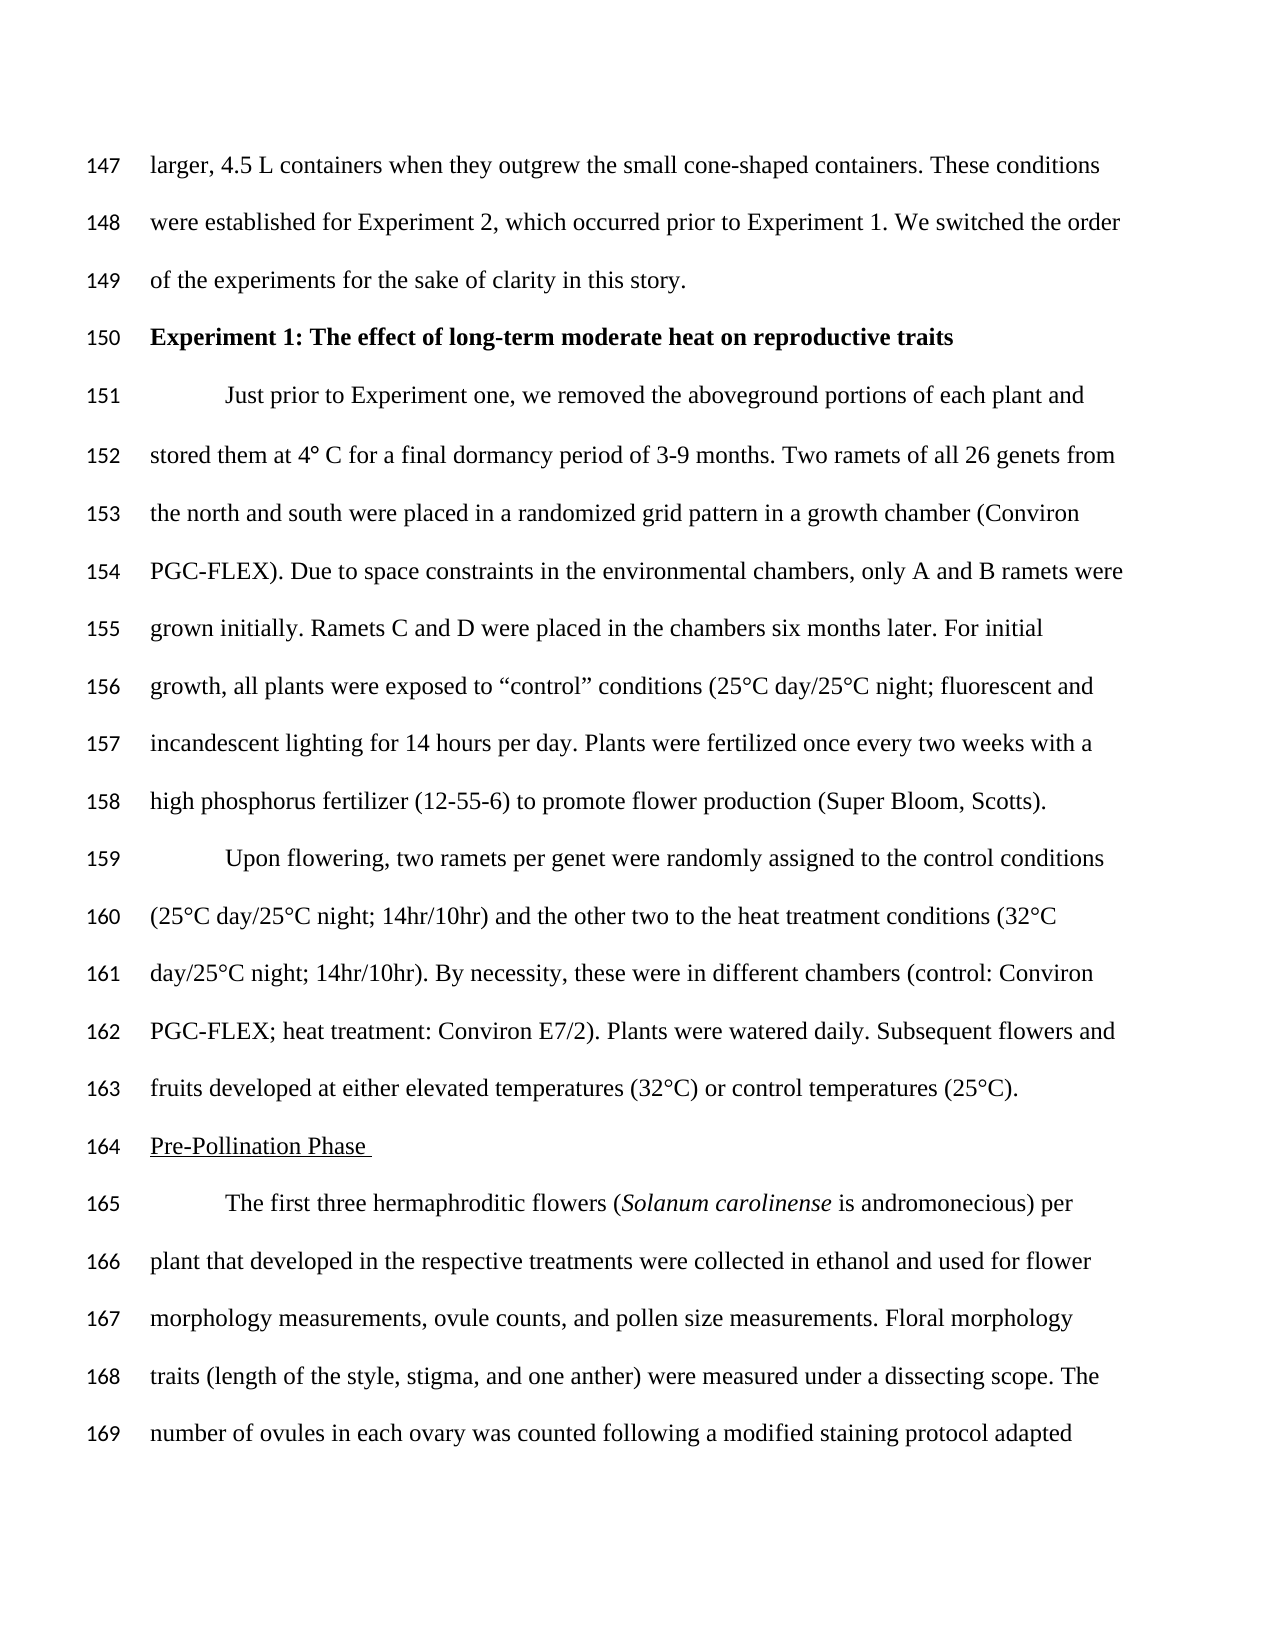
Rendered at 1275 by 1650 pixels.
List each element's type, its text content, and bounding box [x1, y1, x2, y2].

text Upon flowering, two ramets per genet were randomly assigned to the control conditions (25°C day/25°C night; 14hr/10hr) and the other two to the heat treatment conditions (32°C day/25°C night; 14hr/10hr). By necessity, these were in different chambers (control: Conviron PGC-FLEX; heat treatment: Conviron E7/2). Plants were watered daily. Subsequent flowers and fruits developed at either elevated temperatures (32°C) or control temperatures (25°C). [150, 843, 1125, 1102]
text Just prior to Experiment one, we removed the aboveground portions of each plant and stored them at 4° C for a final dormancy period of 3-9 months. Two ramets of all 26 genets from the north and south were placed in a randomized grid pattern in a growth chamber (Conviron PGC-FLEX). Due to space constraints in the environmental chambers, only A and B ramets were grown initially. Ramets C and D were placed in the chambers six months later. For initial growth, all plants were exposed to “control” conditions (25°C day/25°C night; fluorescent and incandescent lighting for 14 hours per day. Plants were fertilized once every two weeks with a high phosphorus fertilizer (12-55-6) to promote flower production (Super Bloom, Scotts). [150, 380, 1125, 815]
text Pre-Pollination Phase [150, 1131, 1125, 1160]
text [150, 150, 1125, 294]
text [150, 1188, 1125, 1447]
text Experiment 1: The effect of long-term moderate heat on reproductive traits [150, 322, 1125, 351]
